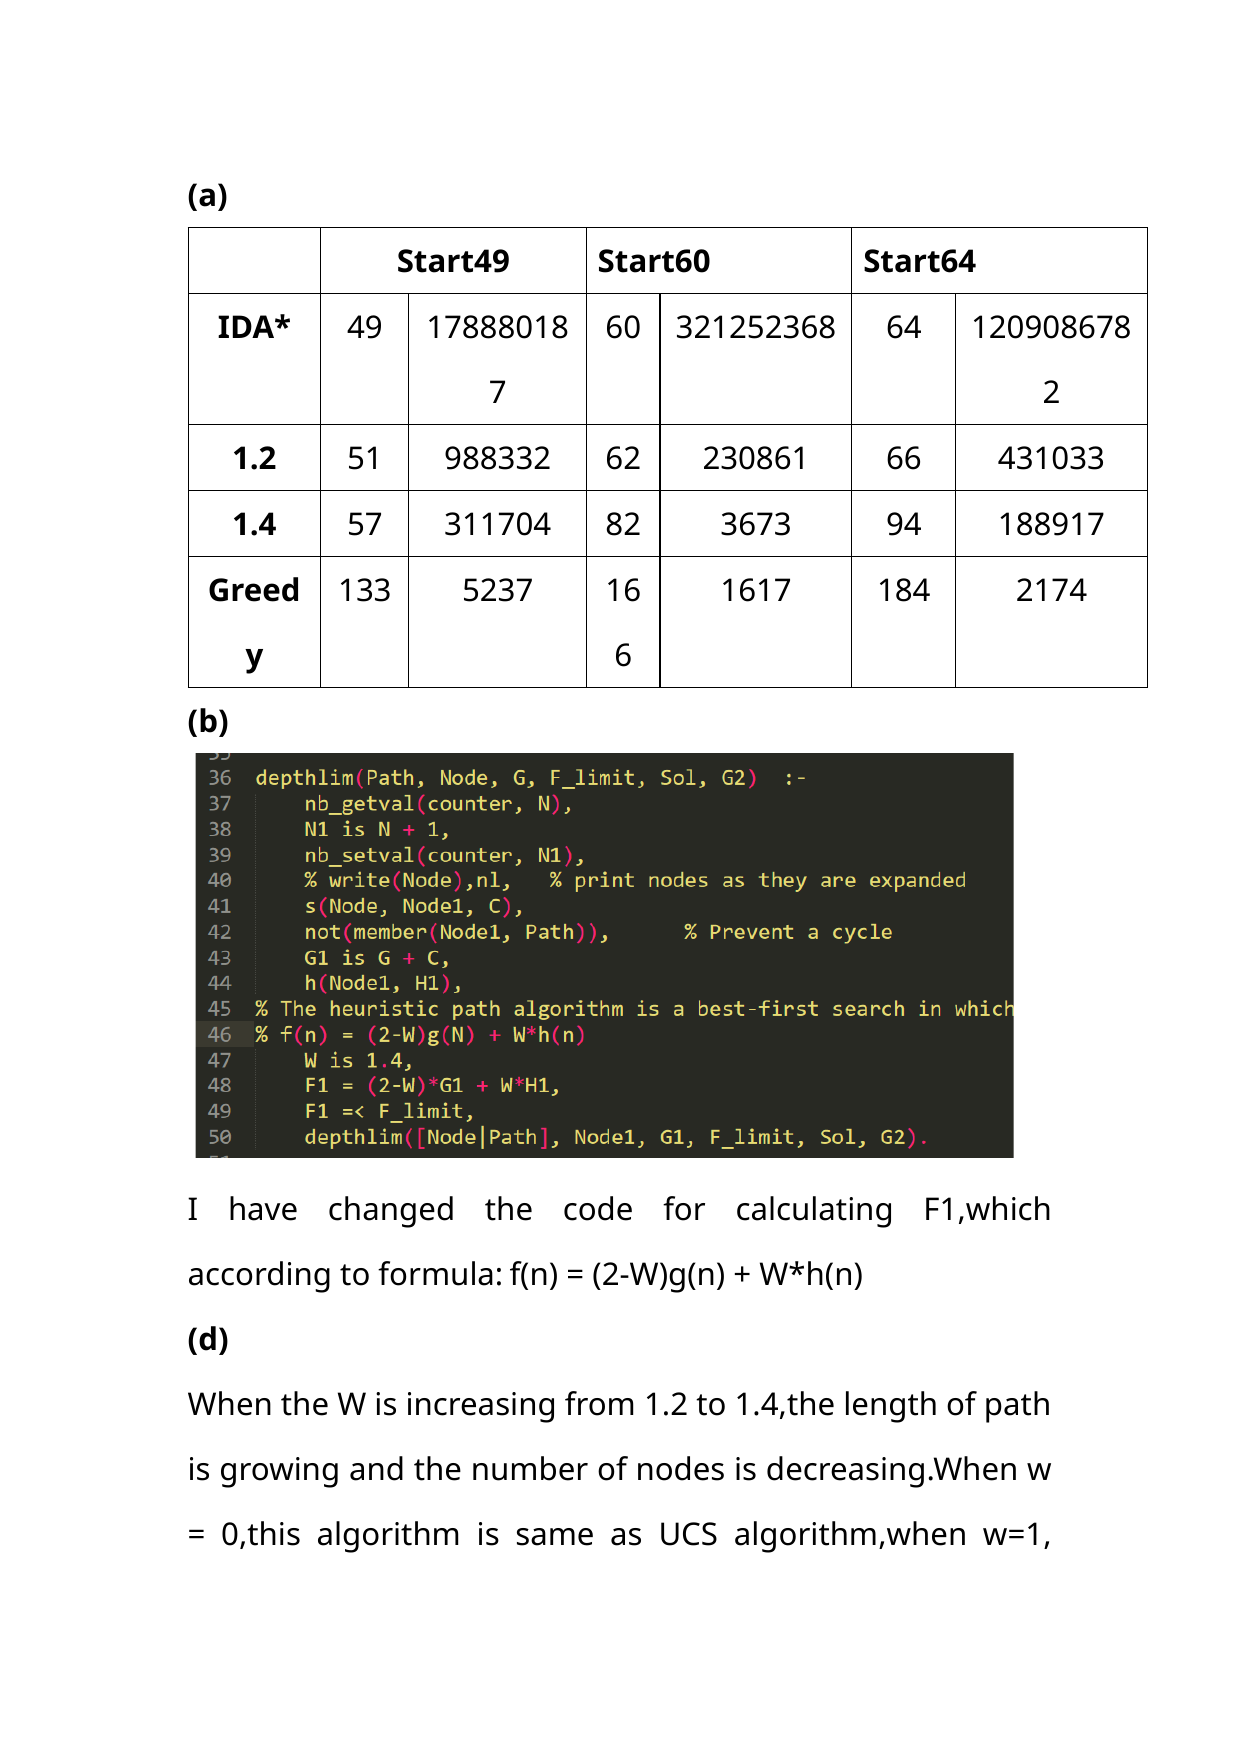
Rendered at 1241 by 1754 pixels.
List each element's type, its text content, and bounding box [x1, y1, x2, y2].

table_cell 2174 [956, 557, 1147, 687]
table_header Start49 [321, 228, 586, 293]
table_cell 184 [852, 557, 955, 687]
table_cell 133 [321, 557, 408, 687]
table_cell 188917 [956, 491, 1147, 556]
table_header Start60 [587, 228, 851, 293]
table_cell 51 [321, 425, 408, 490]
text (d) [187, 1306, 1053, 1371]
table_cell 166 [587, 557, 659, 687]
table_cell 64 [852, 294, 955, 424]
table_cell 1617 [661, 557, 851, 687]
table_cell 5237 [409, 557, 586, 687]
table_cell 1.2 [189, 425, 320, 490]
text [187, 1371, 1053, 1566]
table_cell 60 [587, 294, 659, 424]
table_cell 62 [587, 425, 659, 490]
table_cell 321252368 [661, 294, 851, 424]
table_cell 1209086782 [956, 294, 1147, 424]
table_cell 311704 [409, 491, 586, 556]
table_cell 94 [852, 491, 955, 556]
table_cell 3673 [661, 491, 851, 556]
table_cell 1.4 [189, 491, 320, 556]
table_cell 49 [321, 294, 408, 424]
table_cell 431033 [956, 425, 1147, 490]
table_cell 57 [321, 491, 408, 556]
table_cell IDA* [189, 294, 320, 424]
table_header [189, 228, 320, 293]
text I have changed the code for calculating F1,which according to formula: f(n) = (2-W)g(n) + W*h(n) [187, 1176, 1053, 1306]
table_cell 178880187 [409, 294, 586, 424]
table_cell 82 [587, 491, 659, 556]
table_cell 230861 [661, 425, 851, 490]
table_cell 66 [852, 425, 955, 490]
table_header Start64 [852, 228, 1147, 293]
text (b) [187, 688, 1053, 753]
text (a) [187, 162, 1053, 227]
table_cell 988332 [409, 425, 586, 490]
table_cell Greedy [189, 557, 320, 687]
picture [195, 753, 1014, 1158]
